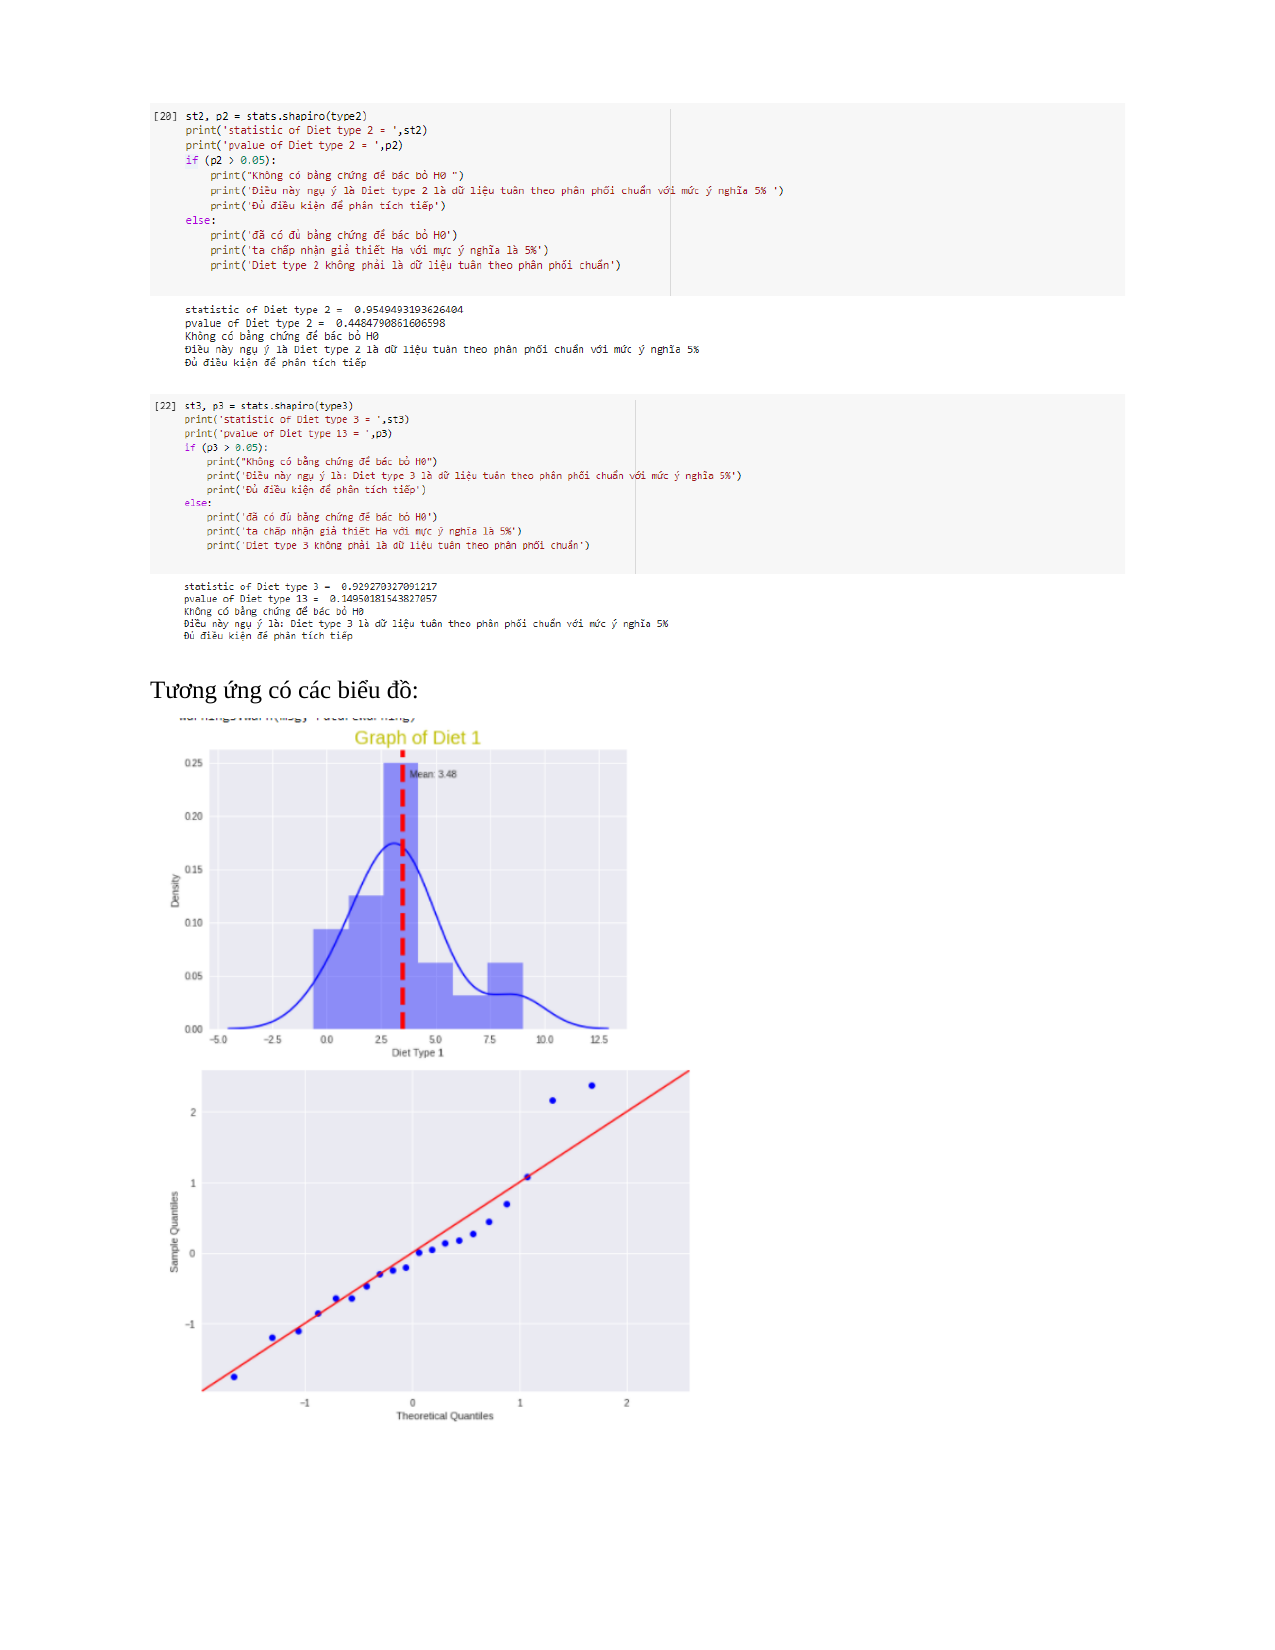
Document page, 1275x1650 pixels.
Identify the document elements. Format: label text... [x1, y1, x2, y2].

picture [150, 718, 1125, 1427]
picture [150, 394, 1125, 661]
text Tương ứng có các biểu đồ: [150, 675, 1125, 704]
picture [150, 103, 1125, 381]
